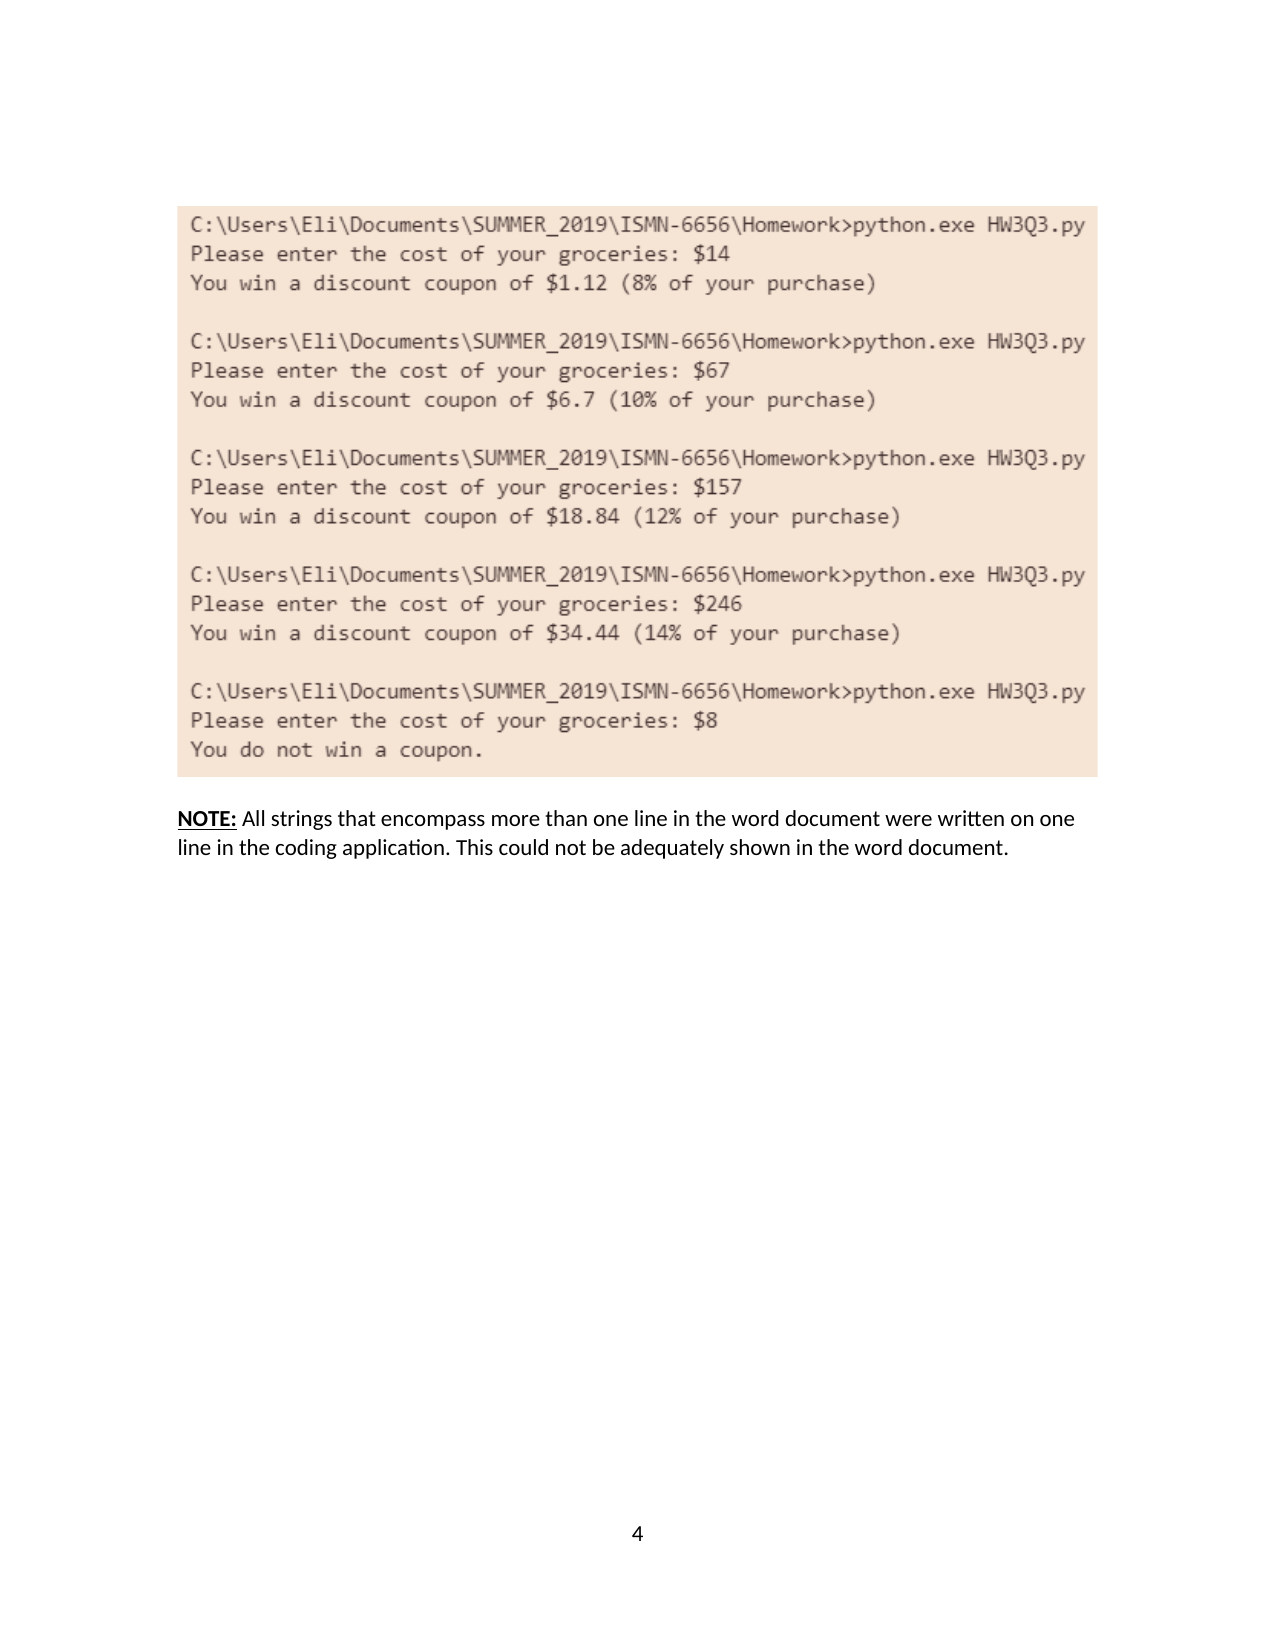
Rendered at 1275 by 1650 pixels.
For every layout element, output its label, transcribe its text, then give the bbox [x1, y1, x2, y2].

picture [177, 206, 1098, 777]
text NOTE: All strings that encompass more than one line in the word document were written on one line in the coding application. This could not be adequately shown in the word document. [177, 804, 1098, 861]
